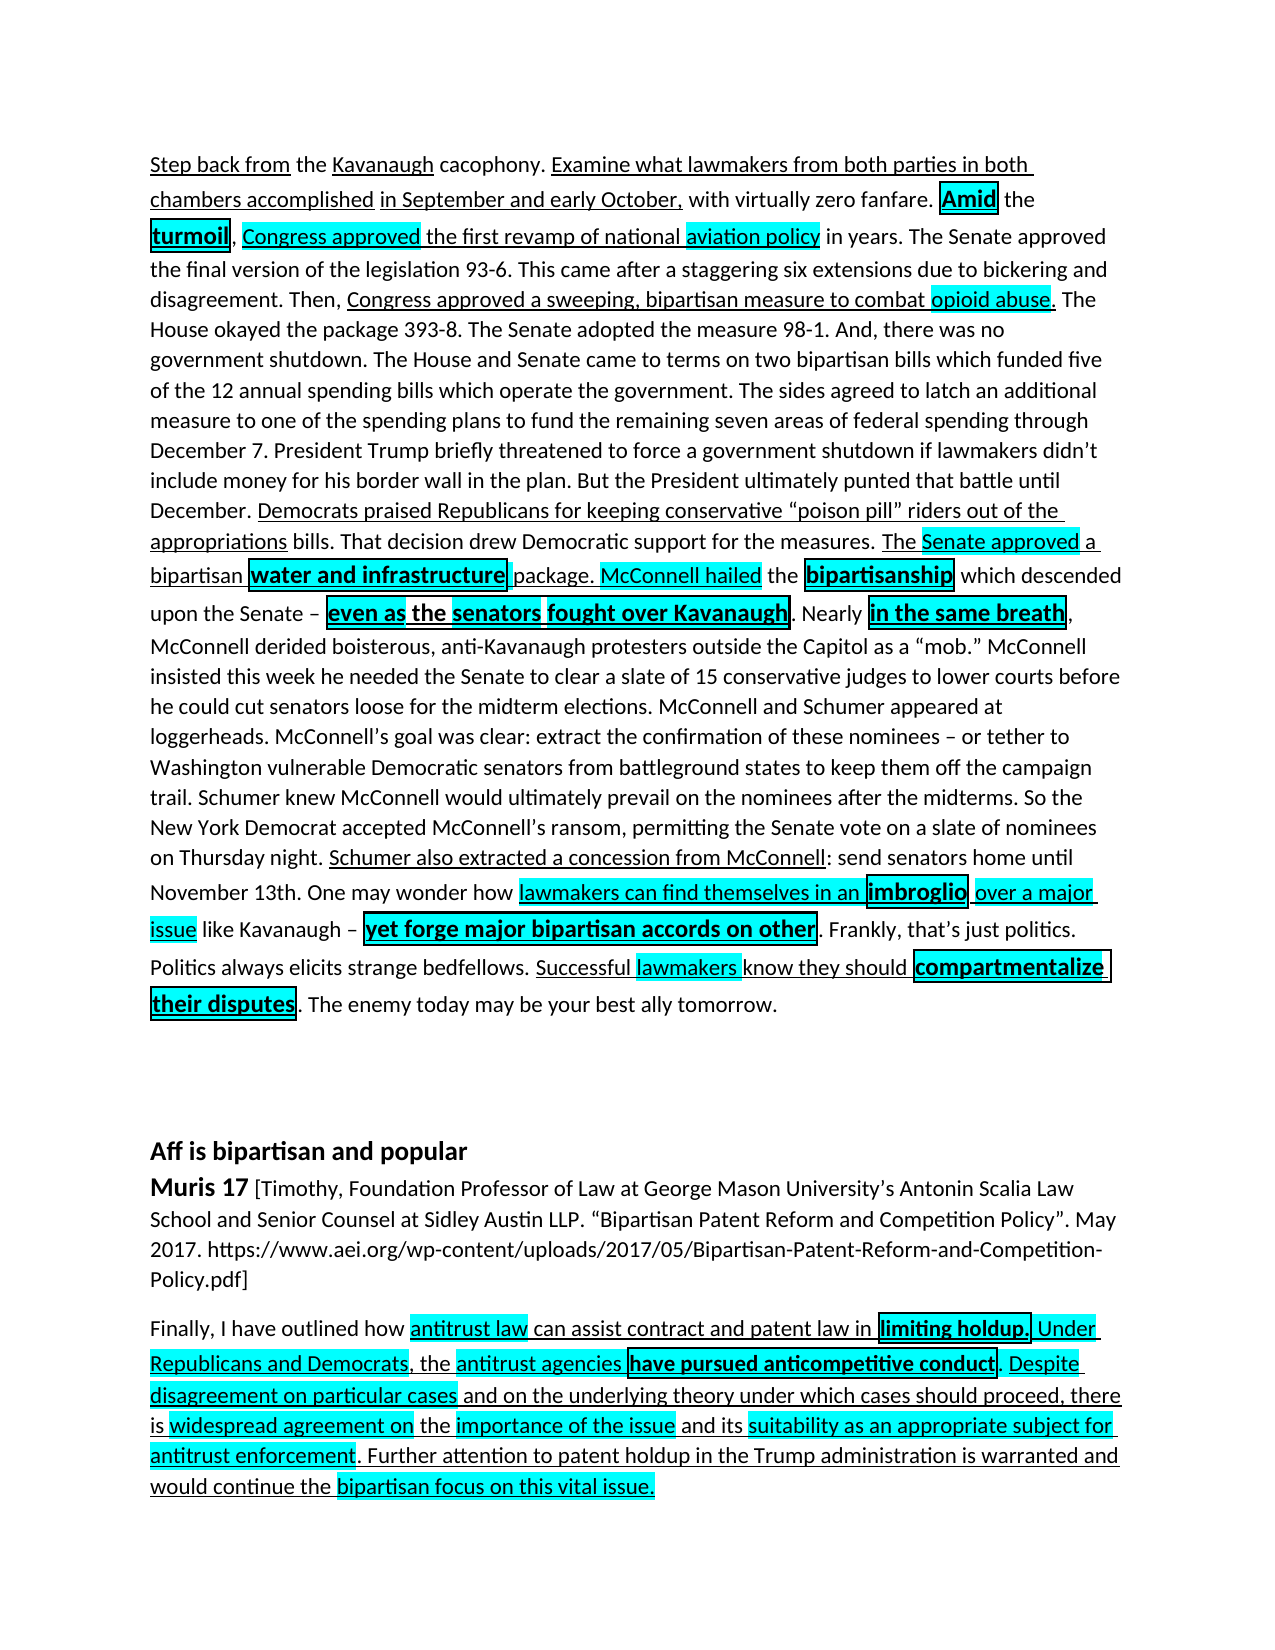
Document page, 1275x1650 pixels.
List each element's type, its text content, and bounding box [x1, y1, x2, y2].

text Muris 17 [Timothy, Foundation Professor of Law at George Mason University’s Antonin Scalia Law School and Senior Counsel at Sidley Austin LLP. “Bipartisan Patent Reform and Competition Policy”. May 2017. https://www.aei.org/wp-content/uploads/2017/05/Bipartisan-Patent-Reform-and-Competition-Policy.pdf] [150, 1170, 1125, 1293]
subtitle Aff is bipartisan and popular [150, 1134, 1125, 1167]
text Finally, I have outlined how antitrust law can assist contract and patent law in limiting holdup. Under Republicans and Democrats, the antitrust agencies have pursued anticompetitive conduct. Despite disagreement on particular cases and on the underlying theory under which cases should proceed, there is widespread agreement on the importance of the issue and its suitability as an appropriate subject for antitrust enforcement. Further attention to patent holdup in the Trump administration is warranted and would continue the bipartisan focus on this vital issue. [150, 1312, 1125, 1500]
text Step back from the Kavanaugh cacophony. Examine what lawmakers from both parties in both chambers accomplished in September and early October, with virtually zero fanfare. Amid the turmoil, Congress approved the first revamp of national aviation policy in years. The Senate approved the final version of the legislation 93-6. This came after a staggering six extensions due to bickering and disagreement. Then, Congress approved a sweeping, bipartisan measure to combat opioid abuse. The House okayed the package 393-8. The Senate adopted the measure 98-1. And, there was no government shutdown. The House and Senate came to terms on two bipartisan bills which funded five of the 12 annual spending bills which operate the government. The sides agreed to latch an additional measure to one of the spending plans to fund the remaining seven areas of federal spending through December 7. President Trump briefly threatened to force a government shutdown if lawmakers didn’t include money for his border wall in the plan. But the President ultimately punted that battle until December. Democrats praised Republicans for keeping conservative “poison pill” riders out of the appropriations bills. That decision drew Democratic support for the measures. The Senate approved a bipartisan water and infrastructure package. McConnell hailed the bipartisanship which descended upon the Senate – even as the senators fought over Kavanaugh. Nearly in the same breath, McConnell derided boisterous, anti-Kavanaugh protesters outside the Capitol as a “mob.” McConnell insisted this week he needed the Senate to clear a slate of 15 conservative judges to lower courts before he could cut senators loose for the midterm elections. McConnell and Schumer appeared at loggerheads. McConnell’s goal was clear: extract the confirmation of these nominees – or tether to Washington vulnerable Democratic senators from battleground states to keep them off the campaign trail. Schumer knew McConnell would ultimately prevail on the nominees after the midterms. So the New York Democrat accepted McConnell’s ransom, permitting the Senate vote on a slate of nominees on Thursday night. Schumer also extracted a concession from McConnell: send senators home until November 13th. One may wonder how lawmakers can find themselves in an imbroglio over a major issue like Kavanaugh – yet forge major bipartisan accords on other. Frankly, that’s just politics. Politics always elicits strange bedfellows. Successful lawmakers know they should compartmentalize their disputes. The enemy today may be your best ally tomorrow. [150, 150, 1125, 1021]
